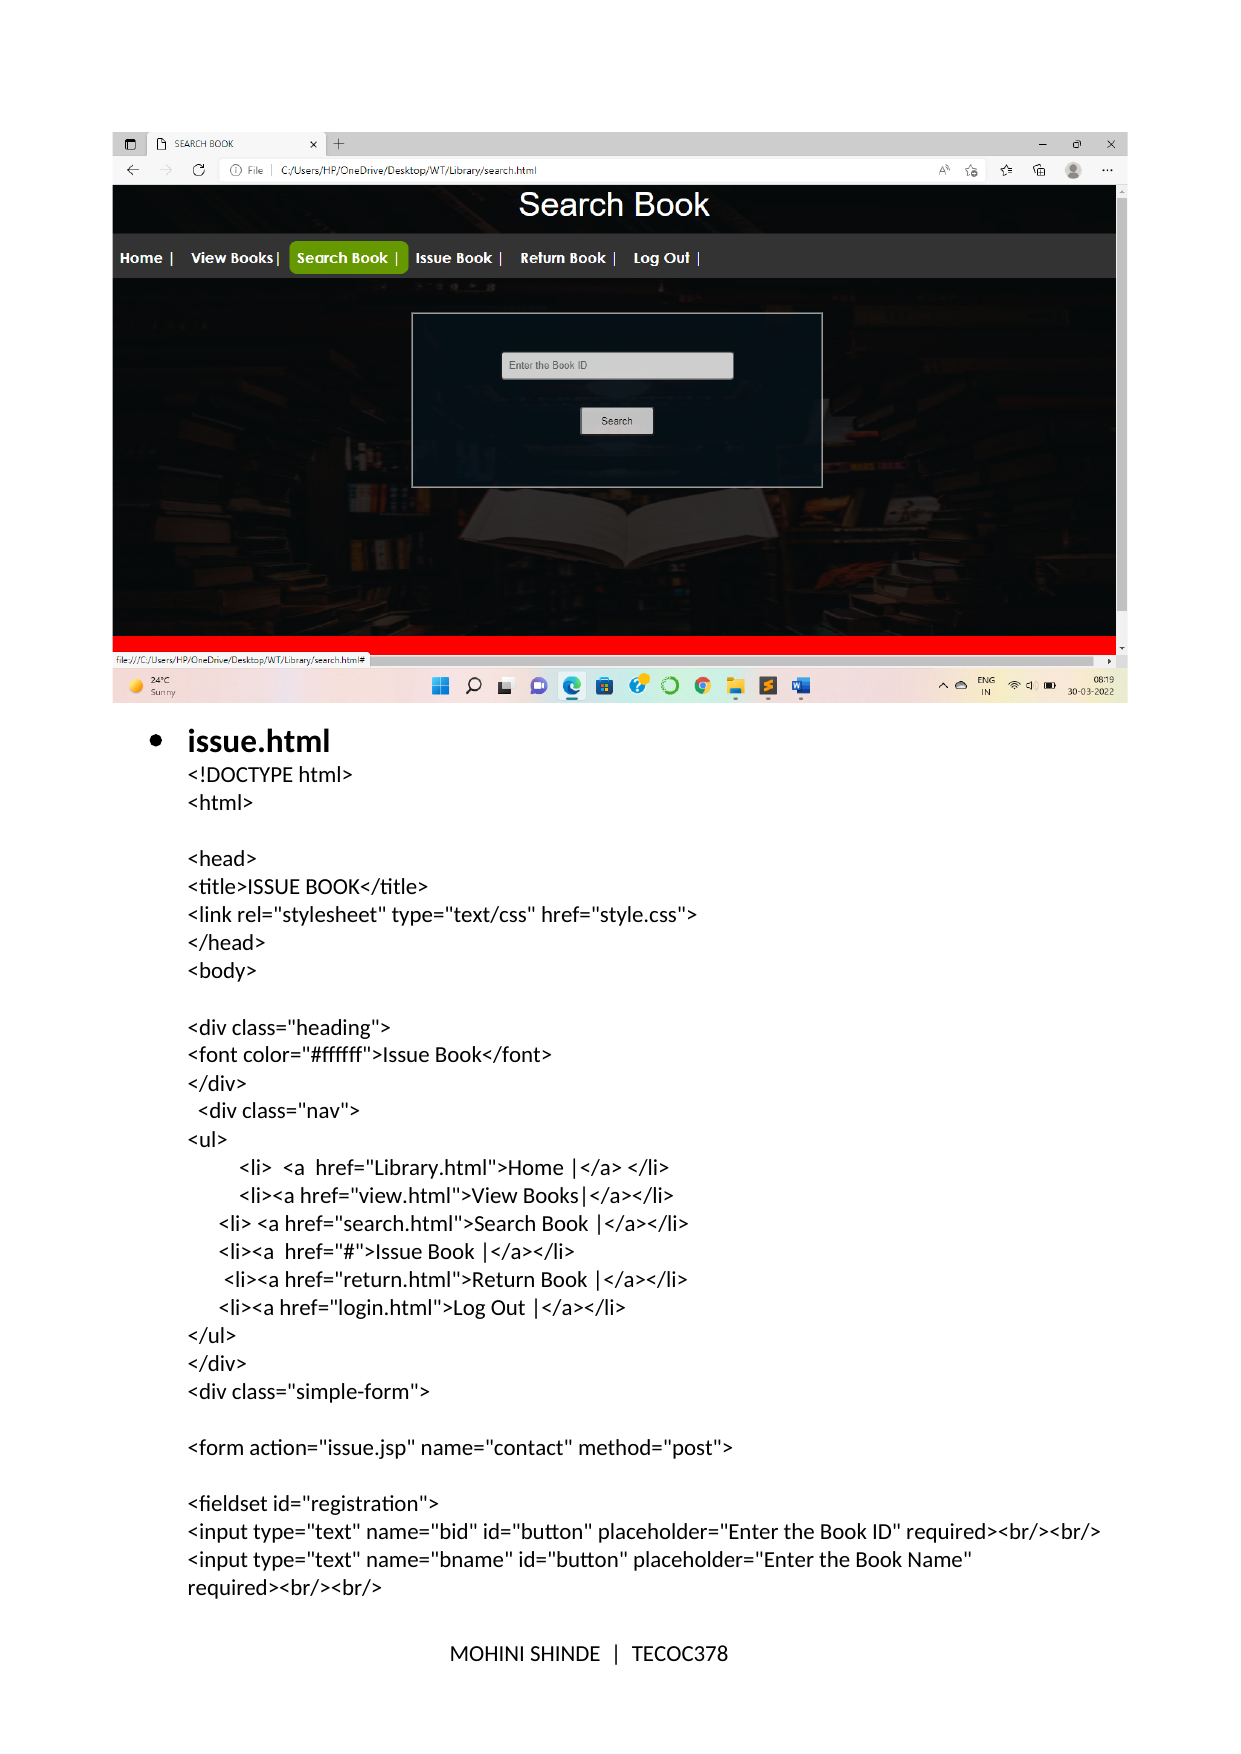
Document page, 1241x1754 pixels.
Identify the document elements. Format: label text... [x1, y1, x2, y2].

list <title>ISSUE BOOK</title> [187, 872, 1128, 901]
list <form action="issue.jsp" name="contact" method="post"> [187, 1433, 1128, 1461]
list <input type="text" name="bid" id="button" placeholder="Enter the Book ID" required><br/><br/> [187, 1517, 1128, 1545]
list <body> [187, 957, 1128, 984]
list <div class="heading"> [187, 1013, 1128, 1041]
list <input type="text" name="bname" id="button" placeholder="Enter the Book Name" required><br/><br/> [187, 1545, 1128, 1601]
list </head> [187, 928, 1128, 957]
list <li><a href="return.html">Return Book |</a></li> [187, 1265, 1128, 1293]
list <font color="#ffffff">Issue Book</font> [187, 1041, 1128, 1069]
picture [112, 132, 1128, 703]
list <li><a href="login.html">Log Out |</a></li> [187, 1293, 1128, 1321]
list <li> <a href="search.html">Search Book |</a></li> [187, 1209, 1128, 1237]
list </div> [187, 1349, 1128, 1377]
list <html> [187, 788, 1128, 816]
list <head> [187, 844, 1128, 872]
list <li><a href="#">Issue Book |</a></li> [187, 1237, 1128, 1265]
list <div class="nav"> [187, 1097, 1128, 1125]
list <ul> [187, 1125, 1128, 1153]
list <li><a href="view.html">View Books|</a></li> [187, 1181, 1128, 1209]
list <!DOCTYPE html> [187, 760, 1128, 788]
list <li> <a href="Library.html">Home |</a> </li> [187, 1153, 1128, 1181]
list issue.html [150, 720, 1128, 760]
list <link rel="stylesheet" type="text/css" href="style.css"> [187, 901, 1128, 928]
list <div class="simple-form"> [187, 1377, 1128, 1405]
list </div> [187, 1069, 1128, 1097]
list </ul> [187, 1321, 1128, 1349]
list <fieldset id="registration"> [187, 1489, 1128, 1517]
